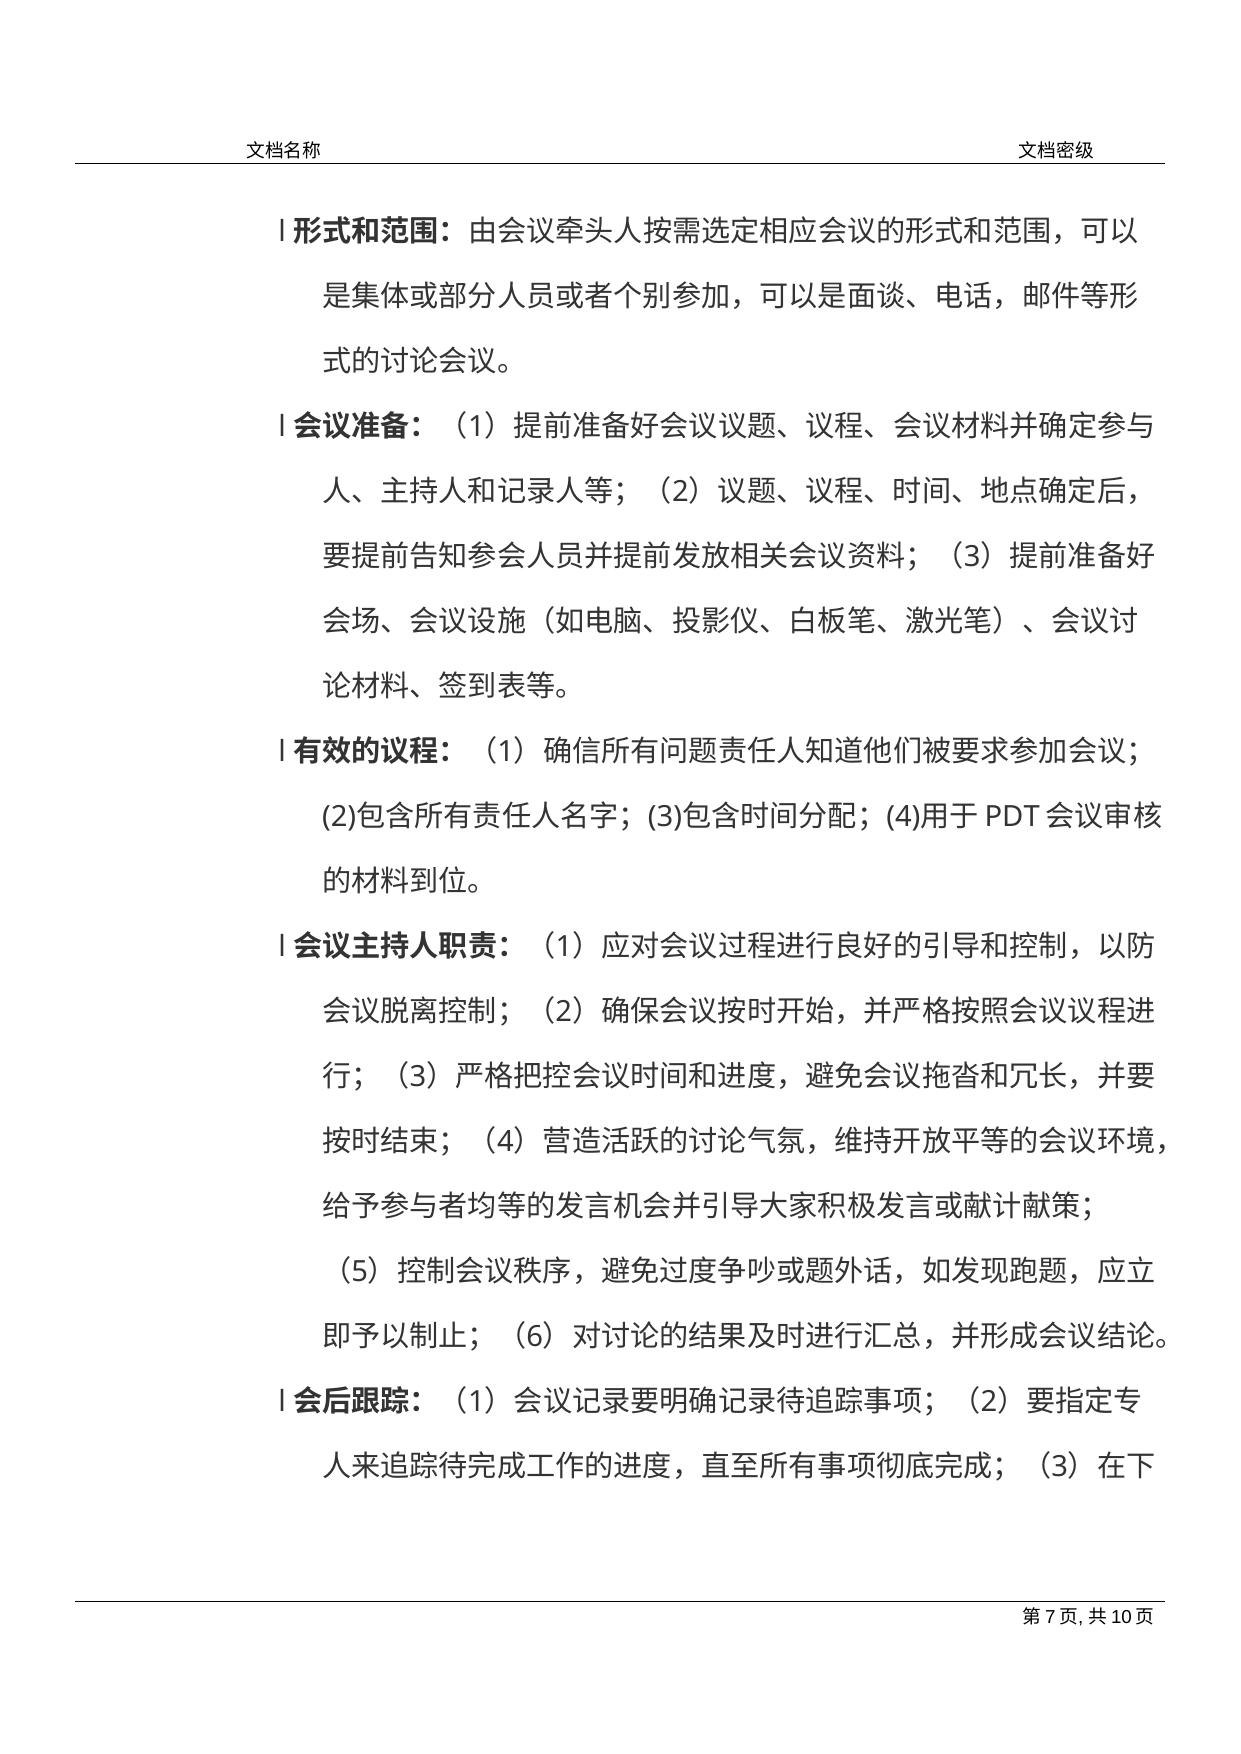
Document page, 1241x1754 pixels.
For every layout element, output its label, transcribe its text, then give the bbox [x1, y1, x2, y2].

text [278, 1366, 1165, 1496]
text l 有效的议程：（1）确信所有问题责任人知道他们被要求参加会议；(2)包含所有责任人名字；(3)包含时间分配；(4)用于PDT会议审核的材料到位。 [278, 716, 1165, 911]
text l 形式和范围：由会议牵头人按需选定相应会议的形式和范围，可以是集体或部分人员或者个别参加，可以是面谈、电话，邮件等形式的讨论会议。 [278, 196, 1165, 391]
text l 会议主持人职责：（1）应对会议过程进行良好的引导和控制，以防会议脱离控制；（2）确保会议按时开始，并严格按照会议议程进行；（3）严格把控会议时间和进度，避免会议拖沓和冗长，并要按时结束；（4）营造活跃的讨论气氛，维持开放平等的会议环境，给予参与者均等的发言机会并引导大家积极发言或献计献策；（5）控制会议秩序，避免过度争吵或题外话，如发现跑题，应立即予以制止；（6）对讨论的结果及时进行汇总，并形成会议结论。 [278, 911, 1165, 1366]
text l 会议准备：（1）提前准备好会议议题、议程、会议材料并确定参与人、主持人和记录人等；（2）议题、议程、时间、地点确定后，要提前告知参会人员并提前发放相关会议资料；（3）提前准备好会场、会议设施（如电脑、投影仪、白板笔、激光笔）、会议讨论材料、签到表等。 [278, 391, 1165, 716]
